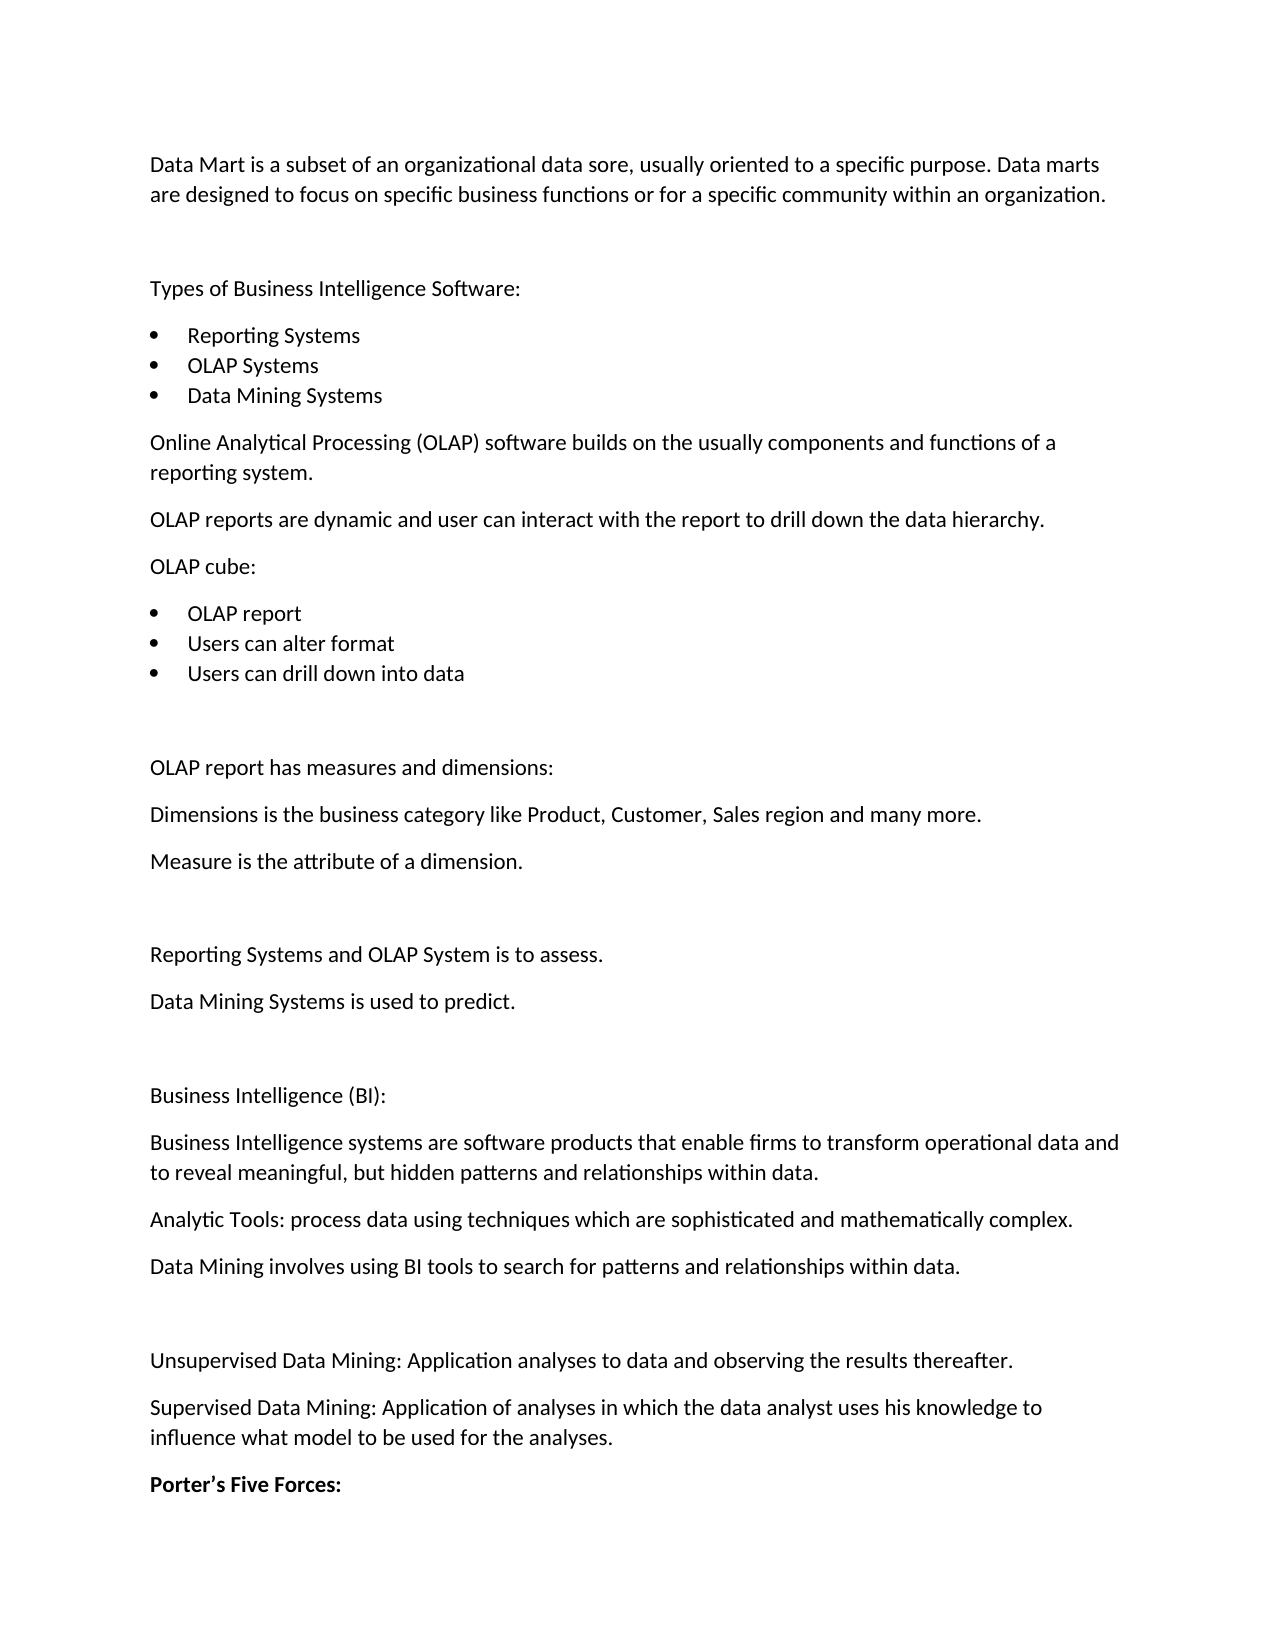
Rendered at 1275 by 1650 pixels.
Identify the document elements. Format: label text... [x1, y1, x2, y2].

list OLAP Systems [150, 351, 1125, 379]
text Measure is the attribute of a dimension. [150, 847, 1125, 875]
text Types of Business Intelligence Software: [150, 274, 1125, 302]
list Reporting Systems [150, 321, 1125, 349]
text Analytic Tools: process data using techniques which are sophisticated and mathematically complex. [150, 1205, 1125, 1233]
text Data Mining Systems is used to predict. [150, 987, 1125, 1016]
text Dimensions is the business category like Product, Customer, Sales region and many more. [150, 800, 1125, 828]
text Business Intelligence systems are software products that enable firms to transform operational data and to reveal meaningful, but hidden patterns and relationships within data. [150, 1128, 1125, 1186]
text Supervised Data Mining: Application of analyses in which the data analyst uses his knowledge to influence what model to be used for the analyses. [150, 1393, 1125, 1451]
list Data Mining Systems [150, 381, 1125, 409]
text Porter’s Five Forces: [150, 1470, 1125, 1498]
text Business Intelligence (BI): [150, 1081, 1125, 1109]
text OLAP reports are dynamic and user can interact with the report to drill down the data hierarchy. [150, 505, 1125, 533]
text Data Mart is a subset of an organizational data sore, usually oriented to a specific purpose. Data marts are designed to focus on specific business functions or for a specific community within an organization. [150, 150, 1125, 208]
list OLAP report [150, 599, 1125, 627]
text Unsupervised Data Mining: Application analyses to data and observing the results thereafter. [150, 1346, 1125, 1374]
text OLAP cube: [150, 552, 1125, 580]
text Reporting Systems and OLAP System is to assess. [150, 941, 1125, 969]
list Users can alter format [150, 629, 1125, 657]
text Data Mining involves using BI tools to search for patterns and relationships within data. [150, 1252, 1125, 1280]
text OLAP report has measures and dimensions: [150, 753, 1125, 781]
text Online Analytical Processing (OLAP) software builds on the usually components and functions of a reporting system. [150, 428, 1125, 486]
list Users can drill down into data [150, 659, 1125, 687]
